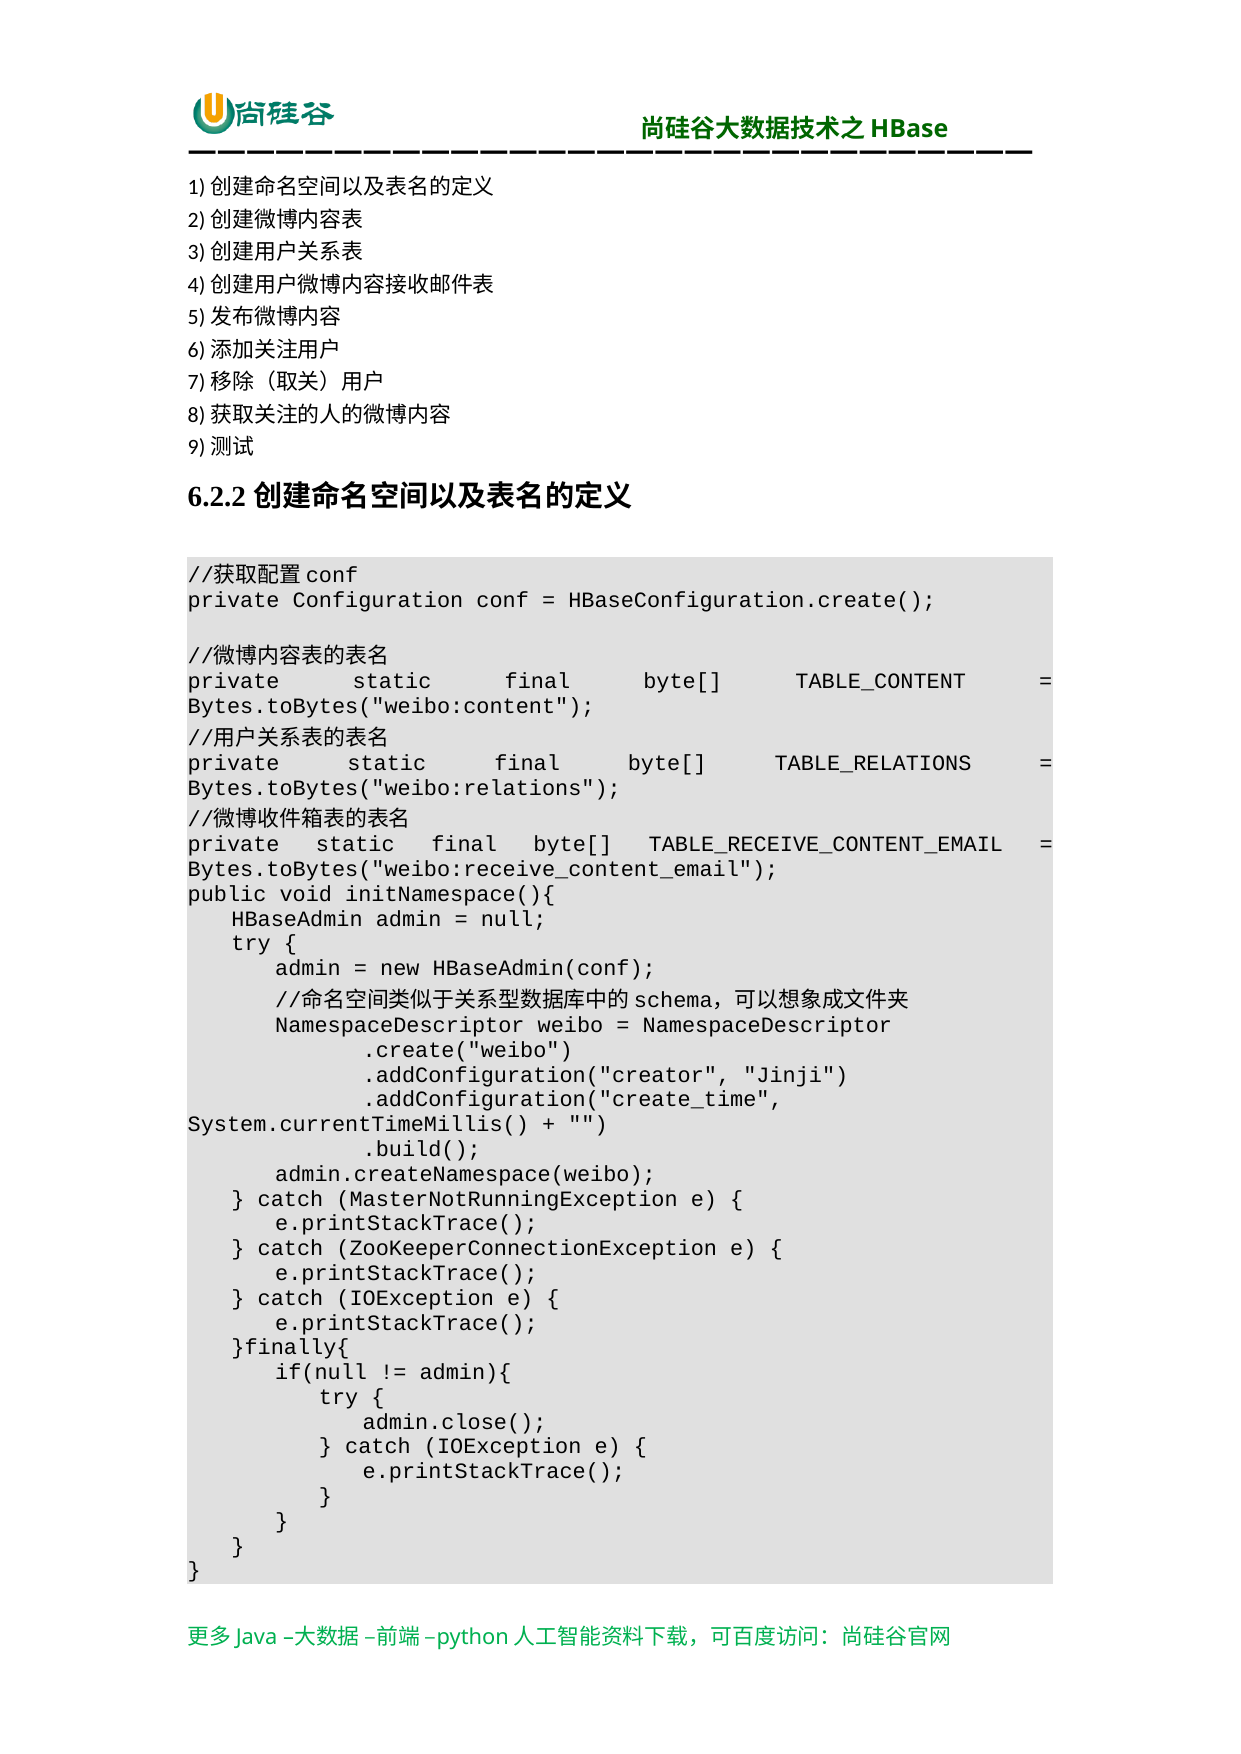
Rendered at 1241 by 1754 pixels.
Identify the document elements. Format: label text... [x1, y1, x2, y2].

text } [187, 1510, 1053, 1535]
text .addConfiguration("create_time", System.currentTimeMillis() + "") [187, 1088, 1053, 1138]
text 5) 发布微博内容 [187, 299, 1053, 331]
picture [187, 88, 338, 138]
text admin = new HBaseAdmin(conf); [187, 957, 1053, 982]
text 9) 测试 [187, 429, 1053, 461]
text try { [187, 933, 1053, 957]
text e.printStackTrace(); [187, 1312, 1053, 1336]
text e.printStackTrace(); [187, 1212, 1053, 1237]
text //命名空间类似于关系型数据库中的schema，可以想象成文件夹 [187, 982, 1053, 1014]
text private static final byte[] TABLE_CONTENT = Bytes.toBytes("weibo:content"); [187, 670, 1053, 720]
text admin.createNamespace(weibo); [187, 1163, 1053, 1188]
text .addConfiguration("creator", "Jinji") [187, 1064, 1053, 1088]
text e.printStackTrace(); [187, 1460, 1053, 1485]
text private static final byte[] TABLE_RELATIONS = Bytes.toBytes("weibo:relations"); [187, 752, 1053, 801]
text } [187, 1535, 1053, 1559]
text if(null != admin){ [187, 1361, 1053, 1386]
text } [187, 1485, 1053, 1510]
text 6) 添加关注用户 [187, 331, 1053, 364]
text private Configuration conf = HBaseConfiguration.create(); [187, 589, 1053, 613]
text e.printStackTrace(); [187, 1262, 1053, 1287]
text }finally{ [187, 1336, 1053, 1361]
text } catch (IOException e) { [187, 1287, 1053, 1312]
text public void initNamespace(){ [187, 883, 1053, 908]
text 4) 创建用户微博内容接收邮件表 [187, 266, 1053, 299]
subtitle 6.2.2 创建命名空间以及表名的定义 [187, 461, 1053, 526]
text .create("weibo") [187, 1039, 1053, 1064]
text 3) 创建用户关系表 [187, 234, 1053, 266]
text private static final byte[] TABLE_RECEIVE_CONTENT_EMAIL = Bytes.toBytes("weibo:receive_content_email"); [187, 833, 1053, 883]
text NamespaceDescriptor weibo = NamespaceDescriptor [187, 1014, 1053, 1039]
text 2) 创建微博内容表 [187, 201, 1053, 234]
text 7) 移除（取关）用户 [187, 364, 1053, 396]
text //微博内容表的表名 [187, 638, 1053, 670]
text } [187, 1559, 1053, 1584]
text } catch (MasterNotRunningException e) { [187, 1188, 1053, 1212]
text } catch (IOException e) { [187, 1436, 1053, 1460]
text //获取配置conf [187, 557, 1053, 589]
text 1) 创建命名空间以及表名的定义 [187, 169, 1053, 201]
text HBaseAdmin admin = null; [187, 908, 1053, 933]
text 8) 获取关注的人的微博内容 [187, 396, 1053, 429]
text //微博收件箱表的表名 [187, 801, 1053, 833]
text } catch (ZooKeeperConnectionException e) { [187, 1237, 1053, 1262]
text //用户关系表的表名 [187, 720, 1053, 752]
text .build(); [187, 1138, 1053, 1163]
text admin.close(); [187, 1411, 1053, 1436]
text try { [187, 1386, 1053, 1411]
